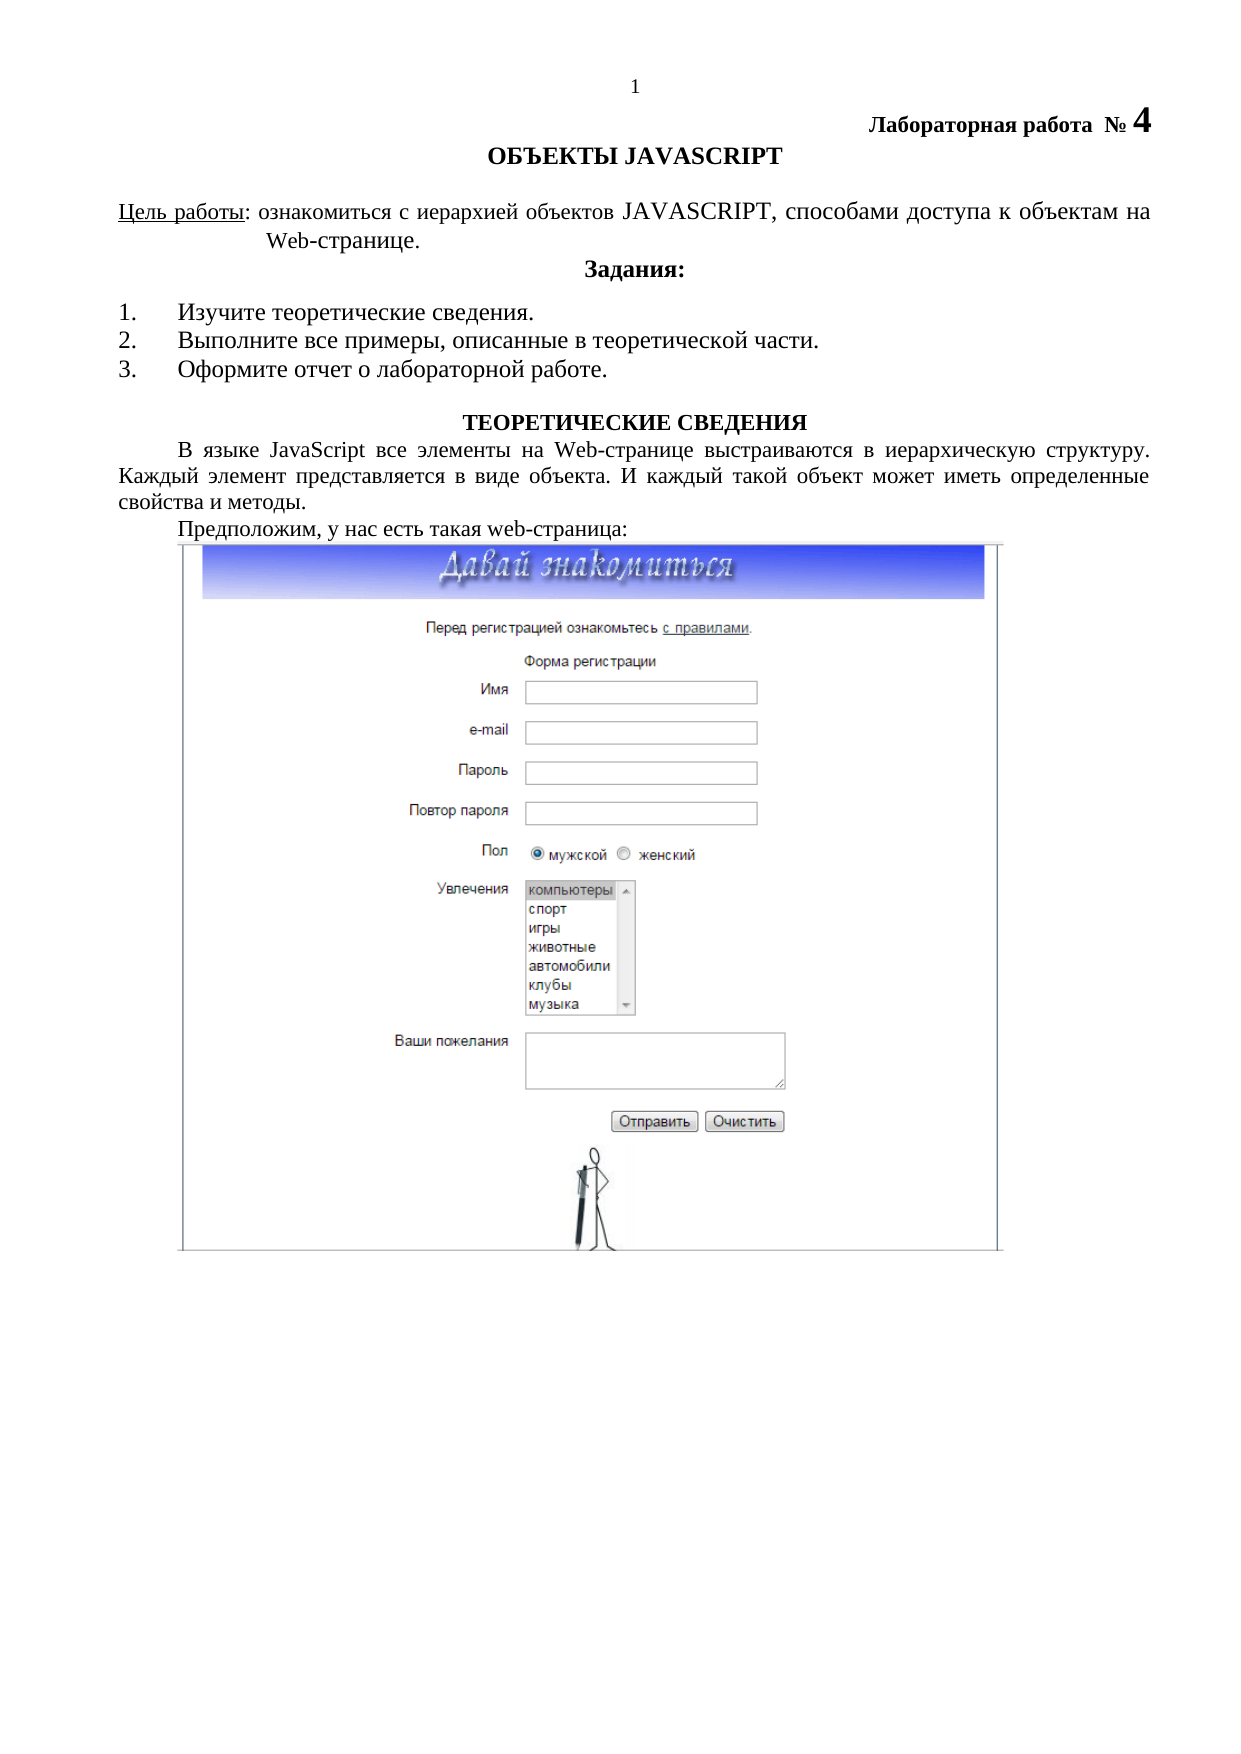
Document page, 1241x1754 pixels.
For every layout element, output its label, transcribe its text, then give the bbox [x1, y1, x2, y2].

text ТЕОРЕТИЧЕСКИЕ СВЕДЕНИЯ [118, 409, 1152, 436]
text Цель работы: ознакомиться с иерархией объектов JAVASCRIPT, способами доступа к объектам на Web-странице. [118, 196, 1152, 254]
text В языке JavaScript все элементы на Web-странице выстраиваются в иерархическую структуру. Каждый элемент представляется в виде объекта. И каждый такой объект может иметь определенные свойства и методы. [118, 436, 1152, 515]
list Выполните все примеры, описанные в теоретической части. [118, 326, 1152, 354]
text Задания: [118, 254, 1152, 282]
picture [177, 541, 1004, 1253]
text Предположим, у нас есть такая web-страница: [118, 515, 1152, 541]
list Оформите отчет о лабораторной работе. [118, 354, 1152, 383]
subtitle Лабораторная работа № 4 [118, 98, 1152, 141]
list Изучите теоретические сведения. [118, 297, 1152, 326]
subtitle ОБЪЕКТЫ JAVASCRIPT [118, 141, 1152, 170]
